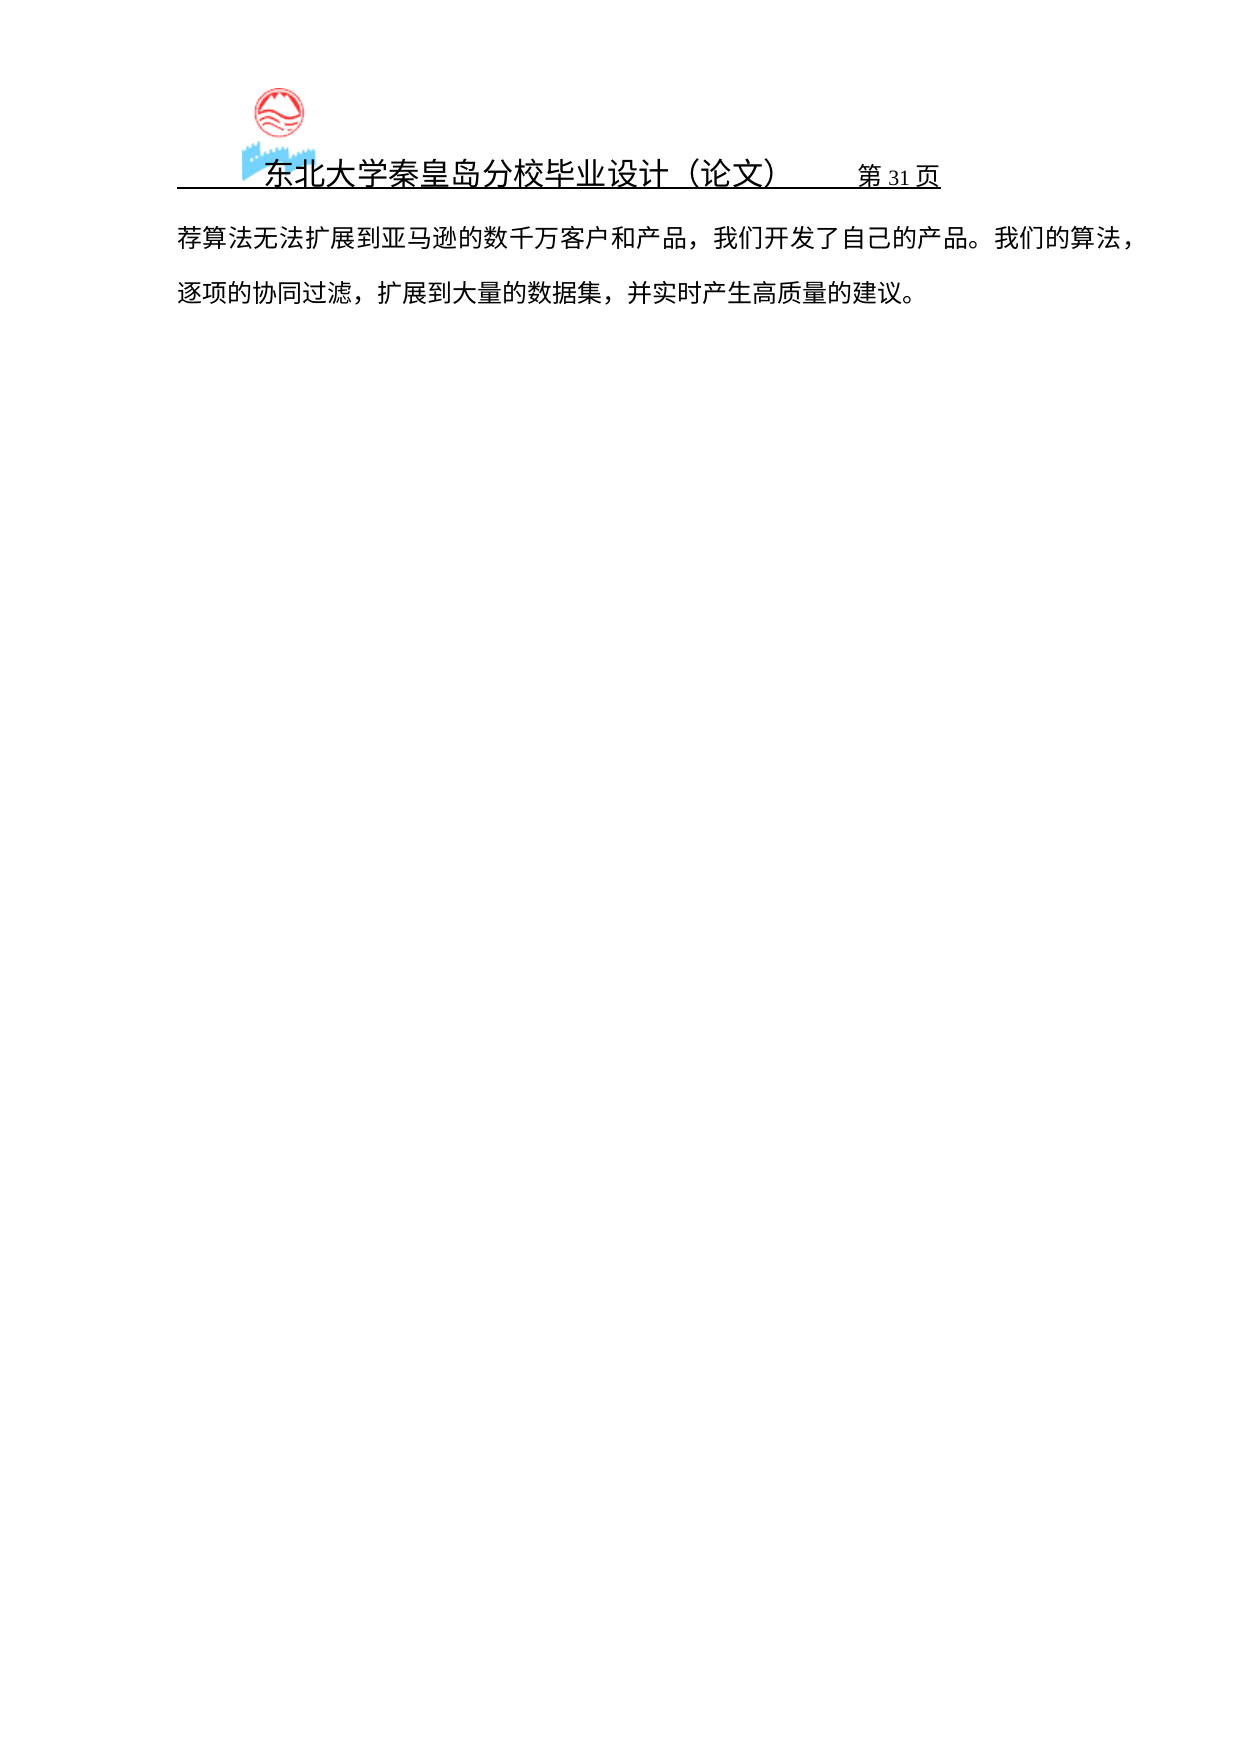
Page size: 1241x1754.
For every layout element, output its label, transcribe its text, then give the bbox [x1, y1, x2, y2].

picture [241, 88, 317, 181]
text 亚马逊公司广泛使用推荐算法将其网站的个性化设置为每个人的利益。由于现有的推荐算法无法扩展到亚马逊的数千万客户和产品，我们开发了自己的产品。我们的算法，逐项的协同过滤，扩展到大量的数据集，并实时产生高质量的建议。 [177, 219, 1122, 309]
